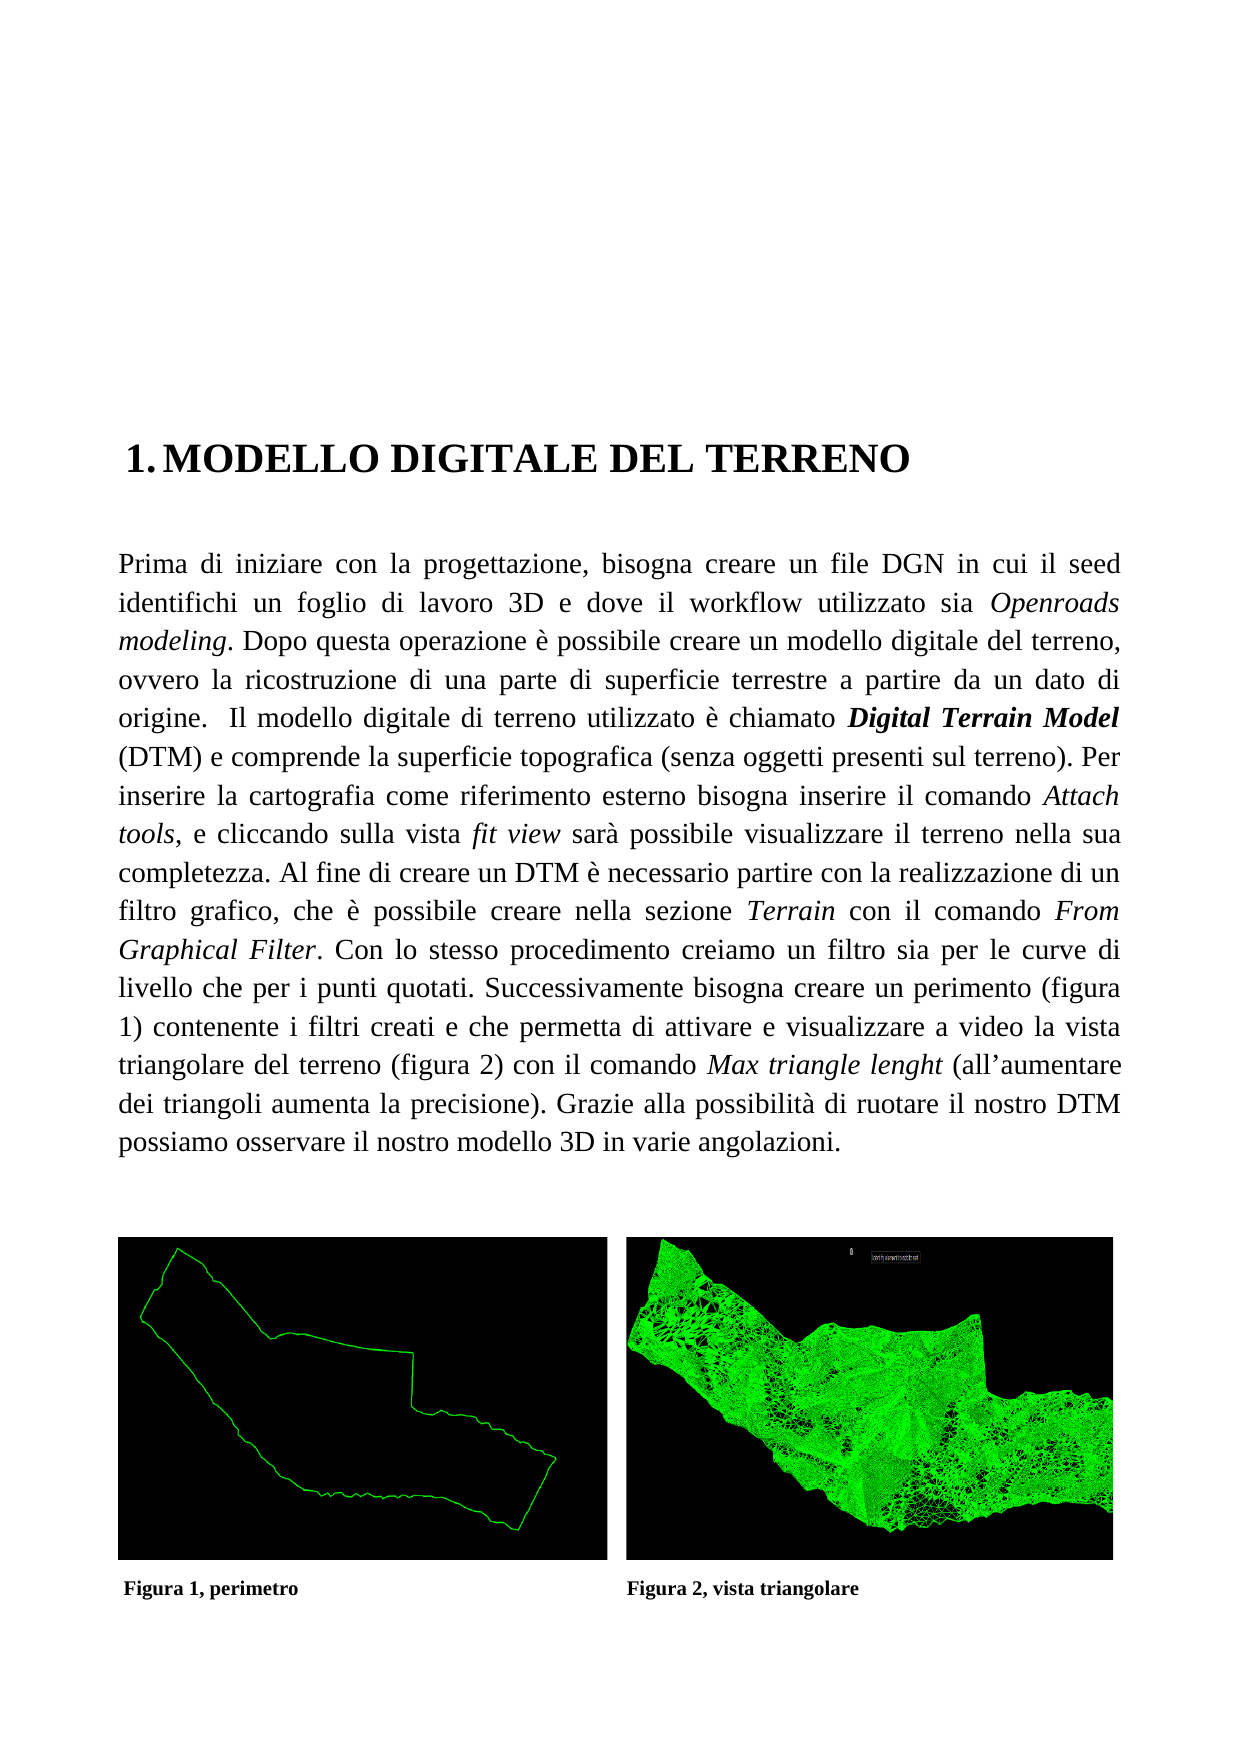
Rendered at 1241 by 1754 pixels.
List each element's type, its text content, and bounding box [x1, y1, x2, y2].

list MODELLO DIGITALE DEL TERRENO [125, 434, 1122, 482]
text Prima di iniziare con la progettazione, bisogna creare un file DGN in cui il seed identifichi un foglio di lavoro 3D e dove il workflow utilizzato sia Openroads modeling. Dopo questa operazione è possibile creare un modello digitale del terreno, ovvero la ricostruzione di una parte di superficie terrestre a partire da un dato di origine. Il modello digitale di terreno utilizzato è chiamato Digital Terrain Model (DTM) e comprende la superficie topografica (senza oggetti presenti sul terreno). Per inserire la cartografia come riferimento esterno bisogna inserire il comando Attach tools, e cliccando sulla vista fit view sarà possibile visualizzare il terreno nella sua completezza. Al fine di creare un DTM è necessario partire con la realizzazione di un filtro grafico, che è possibile creare nella sezione Terrain con il comando From Graphical Filter. Con lo stesso procedimento creiamo un filtro sia per le curve di livello che per i punti quotati. Successivamente bisogna creare un perimento (figura 1) contenente i filtri creati e che permetta di attivare e visualizzare a video la vista triangolare del terreno (figura 2) con il comando Max triangle lenght (all’aumentare dei triangoli aumenta la precisione). Grazie alla possibilità di ruotare il nostro DTM possiamo osservare il nostro modello 3D in varie angolazioni. [118, 546, 1122, 1158]
picture [626, 1237, 1114, 1560]
text Figura 1, perimetro Figura 2, vista triangolare [118, 1576, 1122, 1600]
picture [118, 1237, 608, 1560]
